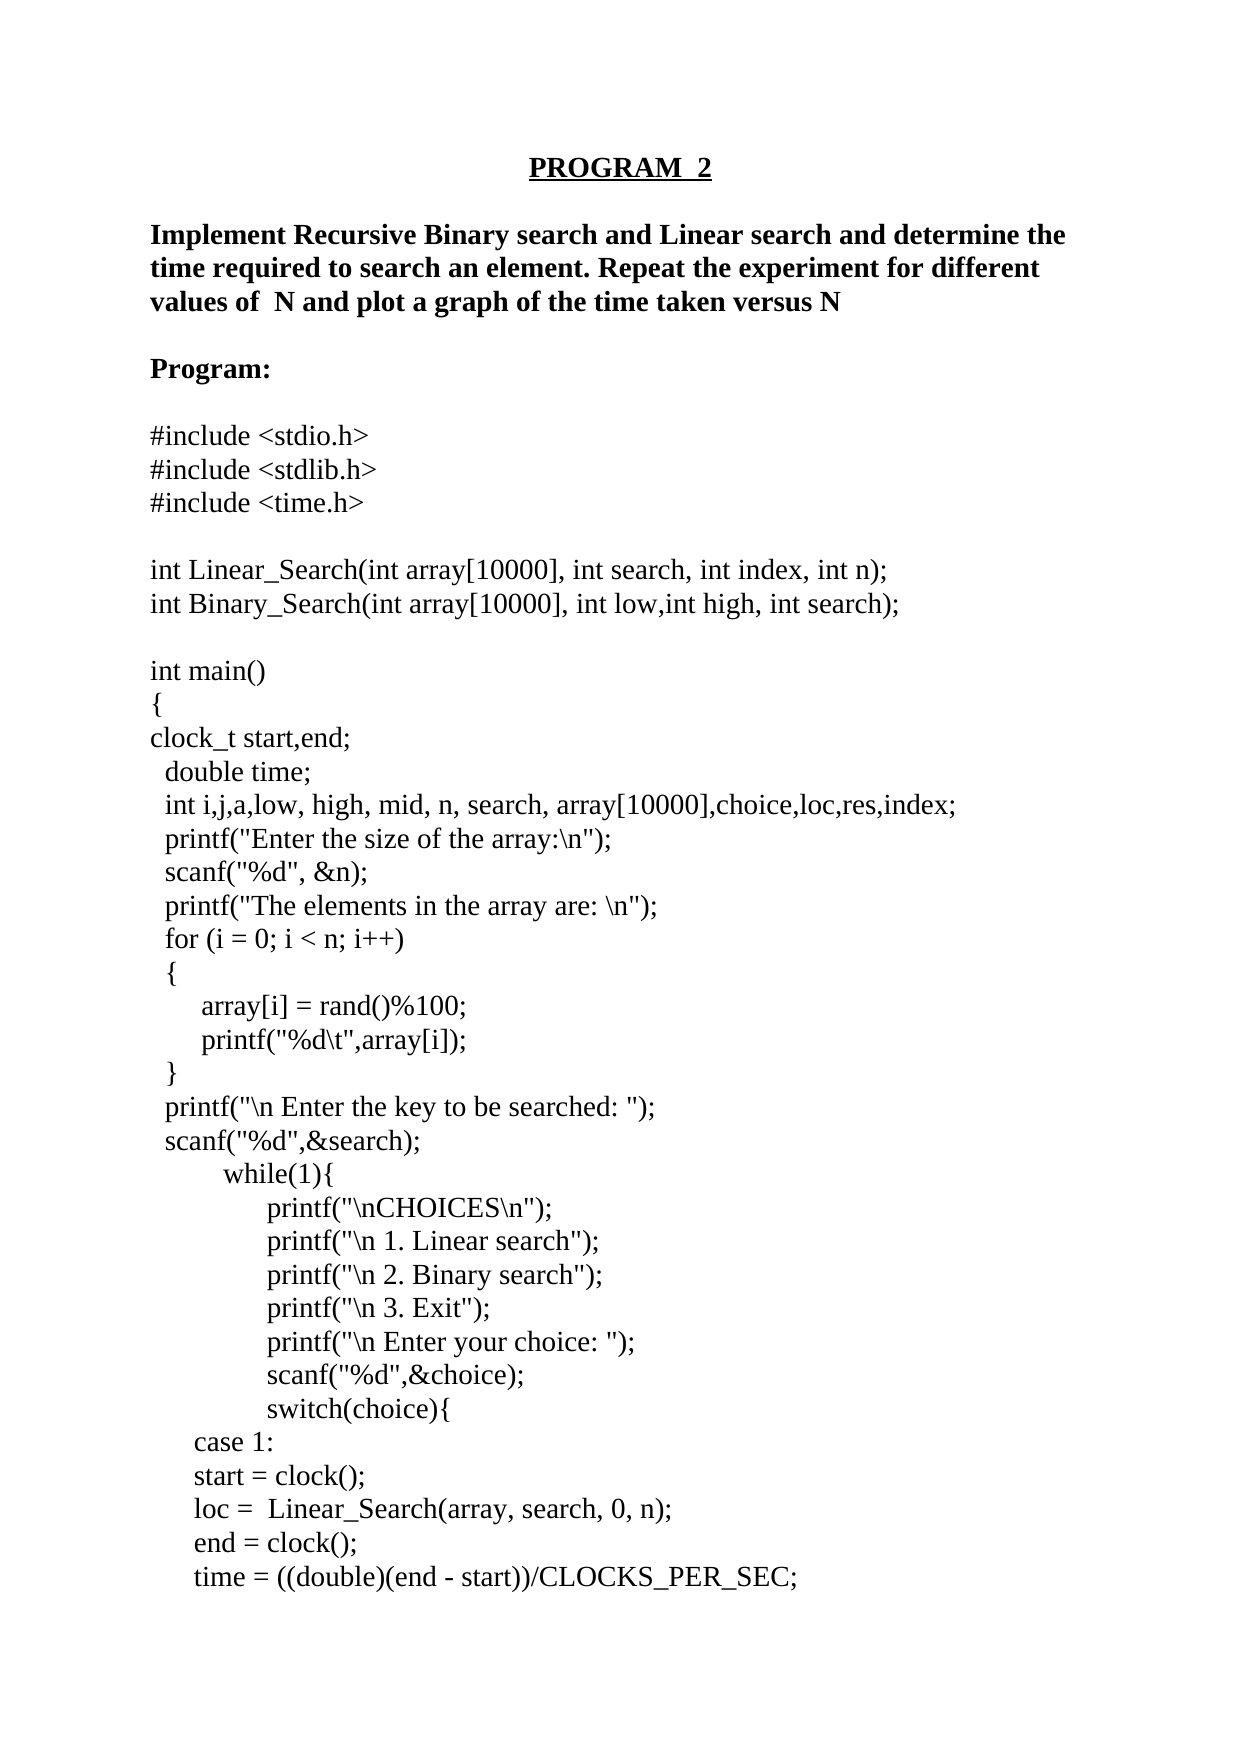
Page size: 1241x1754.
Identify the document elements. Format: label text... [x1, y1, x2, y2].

text printf("Enter the size of the array:\n"); [150, 821, 1090, 854]
text switch(choice){ [150, 1391, 1090, 1424]
text for (i = 0; i < n; i++) [150, 921, 1090, 955]
text time = ((double)(end - start))/CLOCKS_PER_SEC; [150, 1559, 1090, 1592]
text int main() [150, 653, 1090, 687]
text scanf("%d",&choice); [150, 1357, 1090, 1391]
text int i,j,a,low, high, mid, n, search, array[10000],choice,loc,res,index; [150, 787, 1090, 821]
text printf("\n 1. Linear search"); [150, 1223, 1090, 1257]
text } [150, 1056, 1090, 1089]
text array[i] = rand()%100; [150, 988, 1090, 1022]
text printf("\n Enter the key to be searched: "); [150, 1089, 1090, 1123]
text #include <time.h> [150, 485, 1090, 519]
text printf("The elements in the array are: \n"); [150, 888, 1090, 921]
text #include <stdio.h> [150, 418, 1090, 452]
text case 1: [150, 1424, 1090, 1458]
text end = clock(); [150, 1525, 1090, 1559]
text PROGRAM 2 [150, 150, 1090, 183]
text printf("\nCHOICES\n"); [150, 1190, 1090, 1223]
text clock_t start,end; [150, 720, 1090, 754]
text #include <stdlib.h> [150, 452, 1090, 485]
text printf("\n 3. Exit"); [150, 1290, 1090, 1324]
text printf("\n Enter your choice: "); [150, 1324, 1090, 1357]
text loc = Linear_Search(array, search, 0, n); [150, 1492, 1090, 1525]
text { [150, 955, 1090, 988]
text scanf("%d",&search); [150, 1123, 1090, 1156]
text printf("\n 2. Binary search"); [150, 1257, 1090, 1290]
text printf("%d\t",array[i]); [150, 1022, 1090, 1056]
text Implement Recursive Binary search and Linear search and determine the time required to search an element. Repeat the experiment for different values of N and plot a graph of the time taken versus N [150, 217, 1090, 318]
text scanf("%d", &n); [150, 854, 1090, 888]
text { [150, 687, 1090, 720]
text while(1){ [150, 1156, 1090, 1190]
text double time; [150, 754, 1090, 787]
text Program: [150, 351, 1090, 385]
text int Linear_Search(int array[10000], int search, int index, int n); [150, 552, 1090, 586]
text int Binary_Search(int array[10000], int low,int high, int search); [150, 586, 1090, 619]
text start = clock(); [150, 1458, 1090, 1492]
